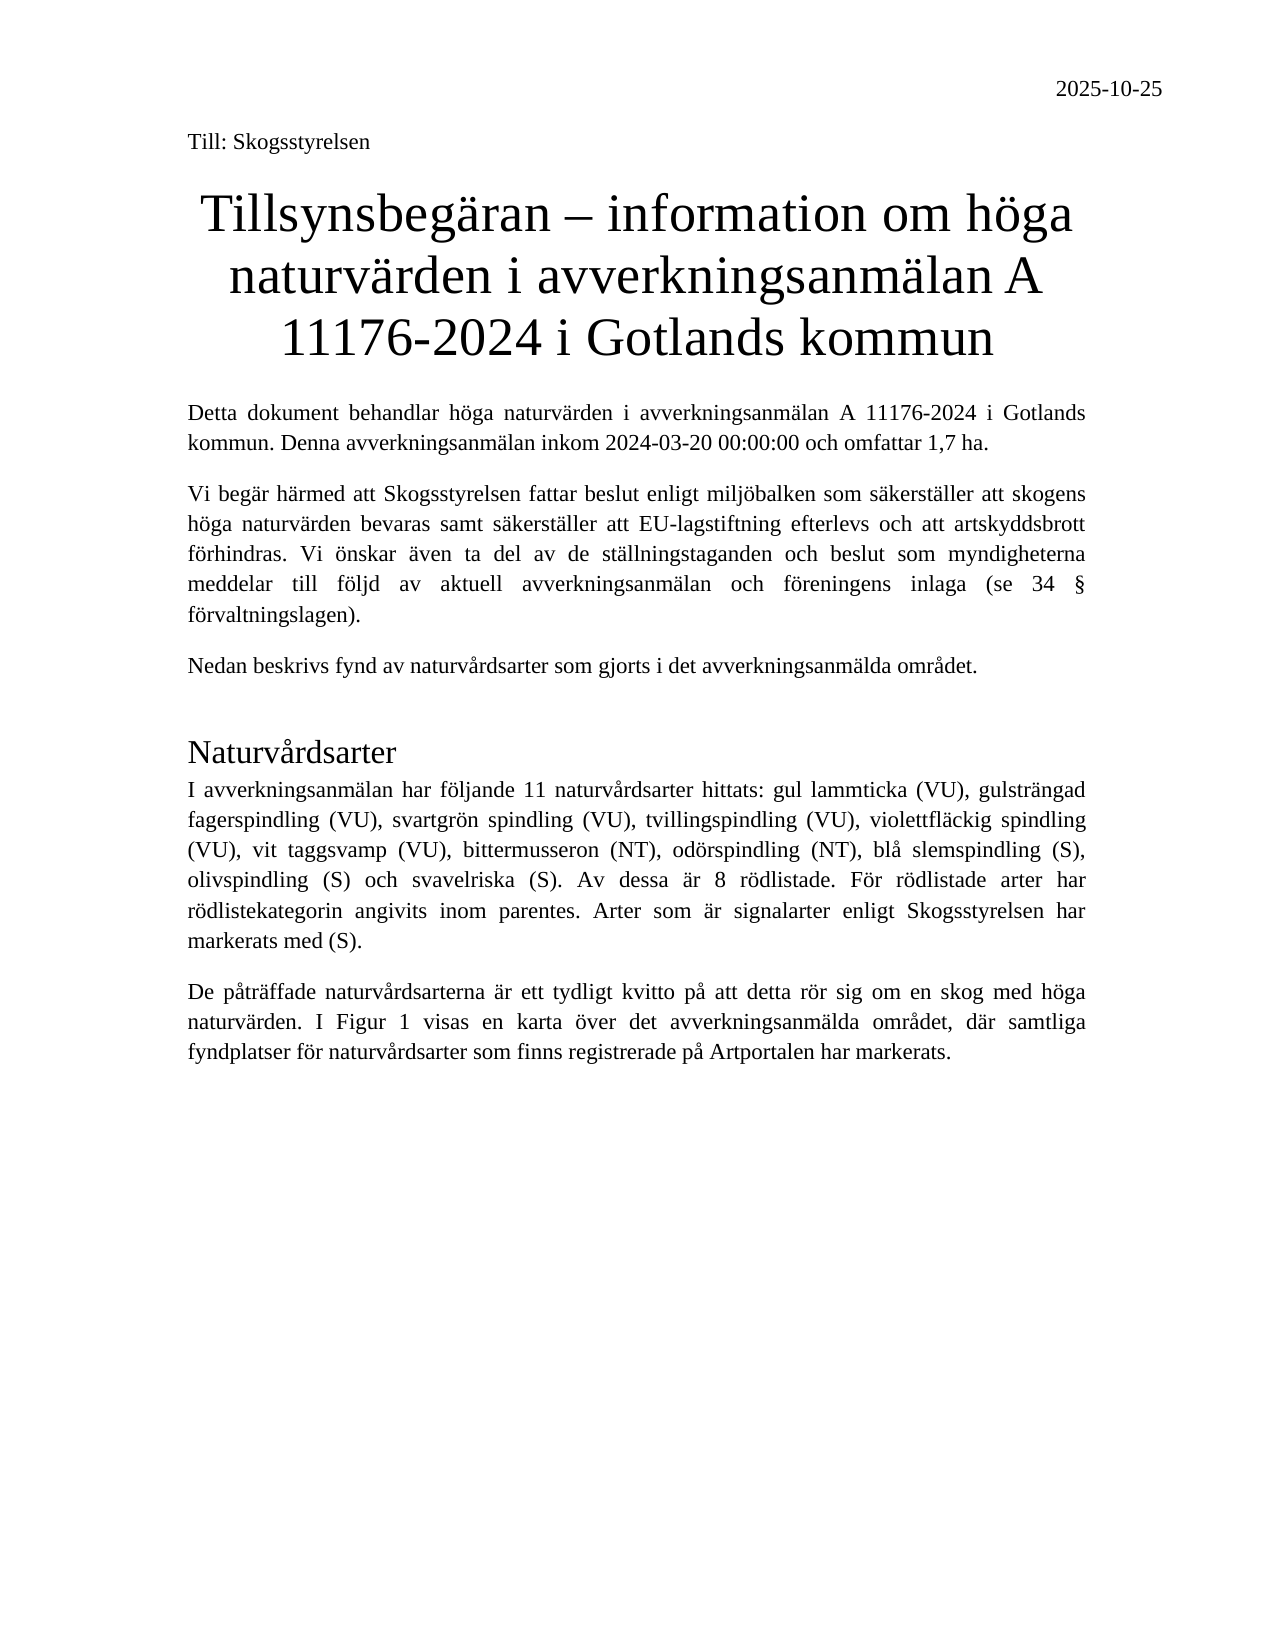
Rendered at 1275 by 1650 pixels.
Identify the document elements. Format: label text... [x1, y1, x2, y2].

text Vi begär härmed att Skogsstyrelsen fattar beslut enligt miljöbalken som säkerställer att skogens höga naturvärden bevaras samt säkerställer att EU-lagstiftning efterlevs och att artskyddsbrott förhindras. Vi önskar även ta del av de ställningstaganden och beslut som myndigheterna meddelar till följd av aktuell avverkningsanmälan och föreningens inlaga (se 34 § förvaltningslagen). [187, 480, 1087, 627]
text I avverkningsanmälan har följande 11 naturvårdsarter hittats: gul lammticka (VU), gulsträngad fagerspindling (VU), svartgrön spindling (VU), tvillingspindling (VU), violettfläckig spindling (VU), vit taggsvamp (VU), bittermusseron (NT), odörspindling (NT), blå slemspindling (S), olivspindling (S) och svavelriska (S). Av dessa är 8 rödlistade. För rödlistade arter har rödlistekategorin angivits inom parentes. Arter som är signalarter enligt Skogsstyrelsen har markerats med (S). [187, 776, 1087, 953]
text Detta dokument behandlar höga naturvärden i avverkningsanmälan A 11176-2024 i Gotlands kommun. Denna avverkningsanmälan inkom 2024-03-20 00:00:00 och omfattar 1,7 ha. [187, 398, 1087, 455]
text De påträffade naturvårdsarterna är ett tydligt kvitto på att detta rör sig om en skog med höga naturvärden. I Figur 1 visas en karta över det avverkningsanmälda området, där samtliga fyndplatser för naturvårdsarter som finns registrerade på Artportalen har markerats. [187, 978, 1087, 1065]
subtitle Naturvårdsarter [187, 732, 1087, 770]
title Tillsynsbegäran – information om höga naturvärden i avverkningsanmälan A 11176-2024 i Gotlands kommun [187, 180, 1087, 367]
text Nedan beskrivs fynd av naturvårdsarter som gjorts i det avverkningsanmälda området. [187, 652, 1087, 678]
